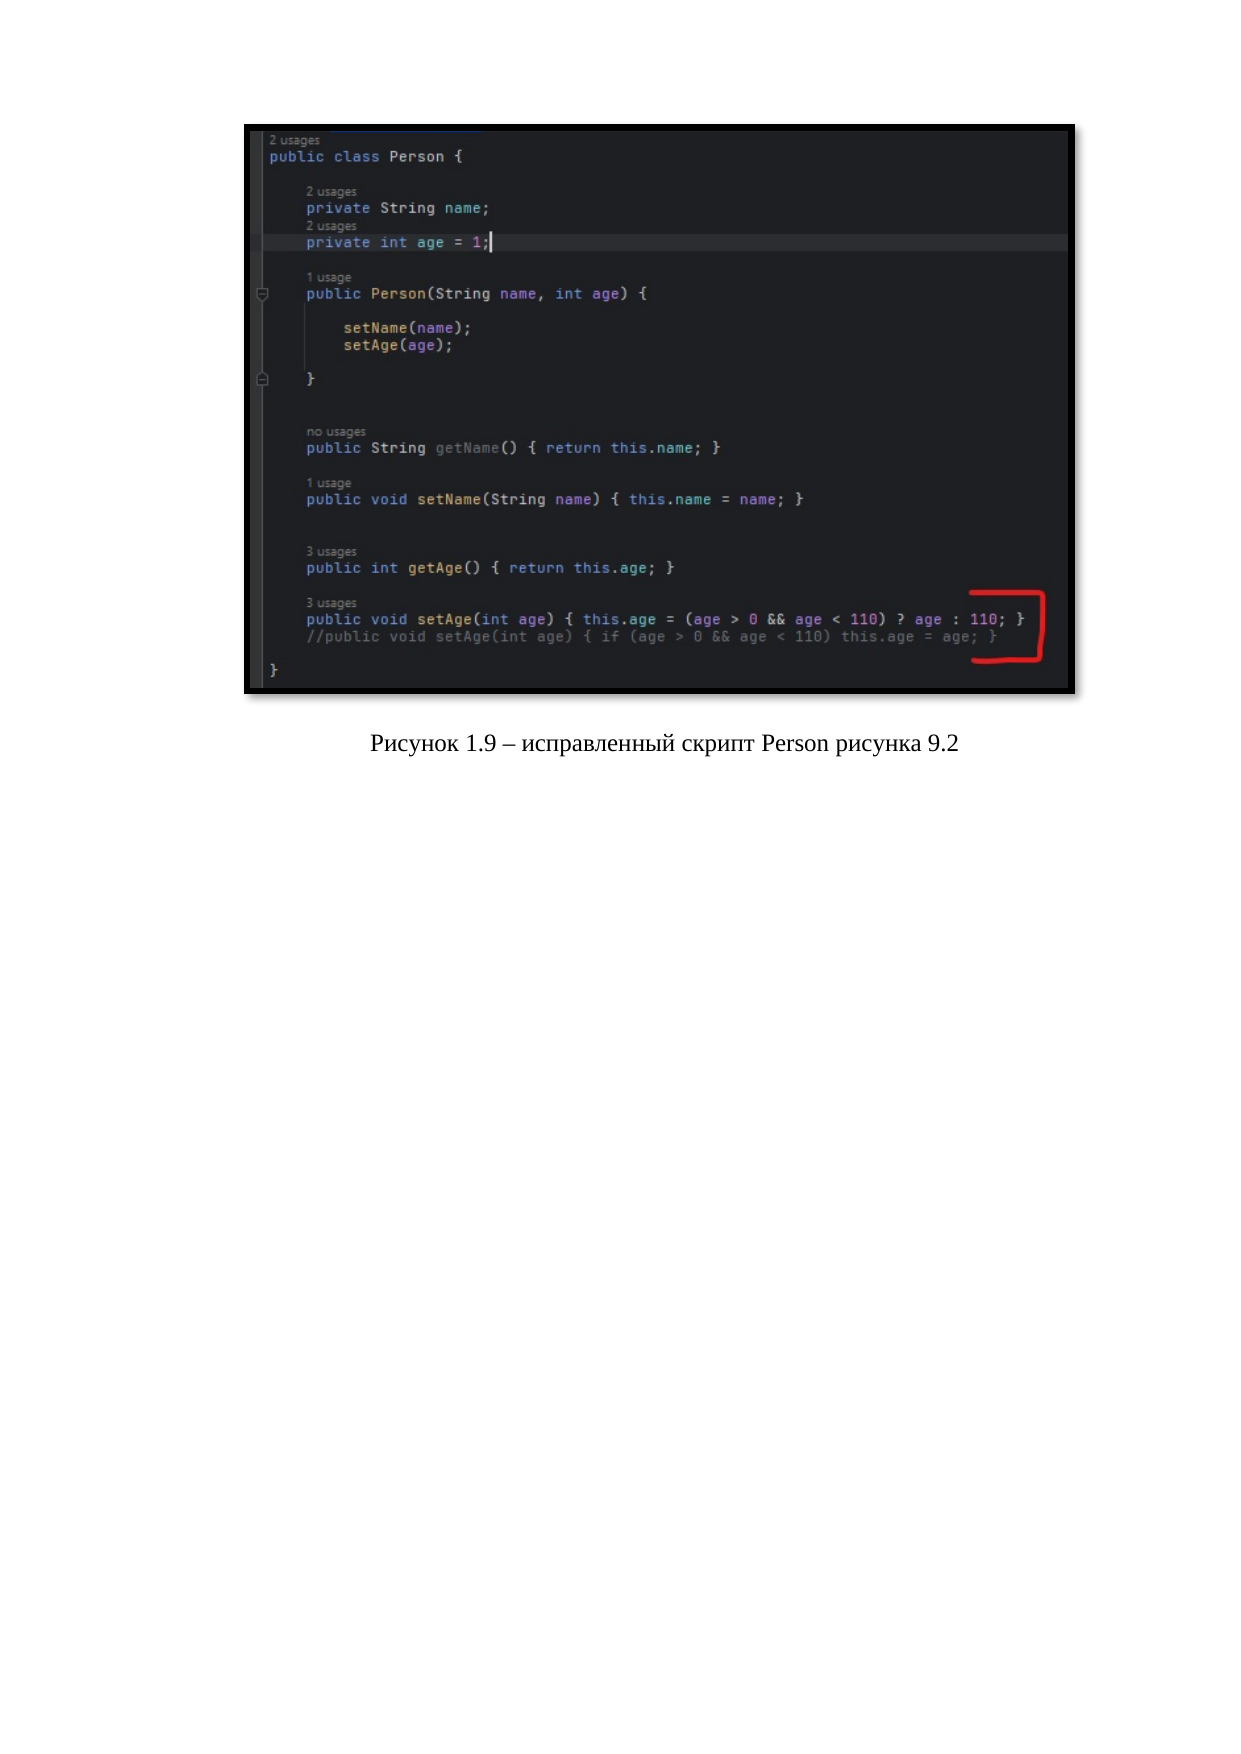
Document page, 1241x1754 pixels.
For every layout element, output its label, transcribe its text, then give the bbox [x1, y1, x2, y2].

picture [250, 131, 1068, 688]
text Рисунок 1.9 – исправленный скрипт Person рисунка 9.2 [177, 728, 1152, 756]
